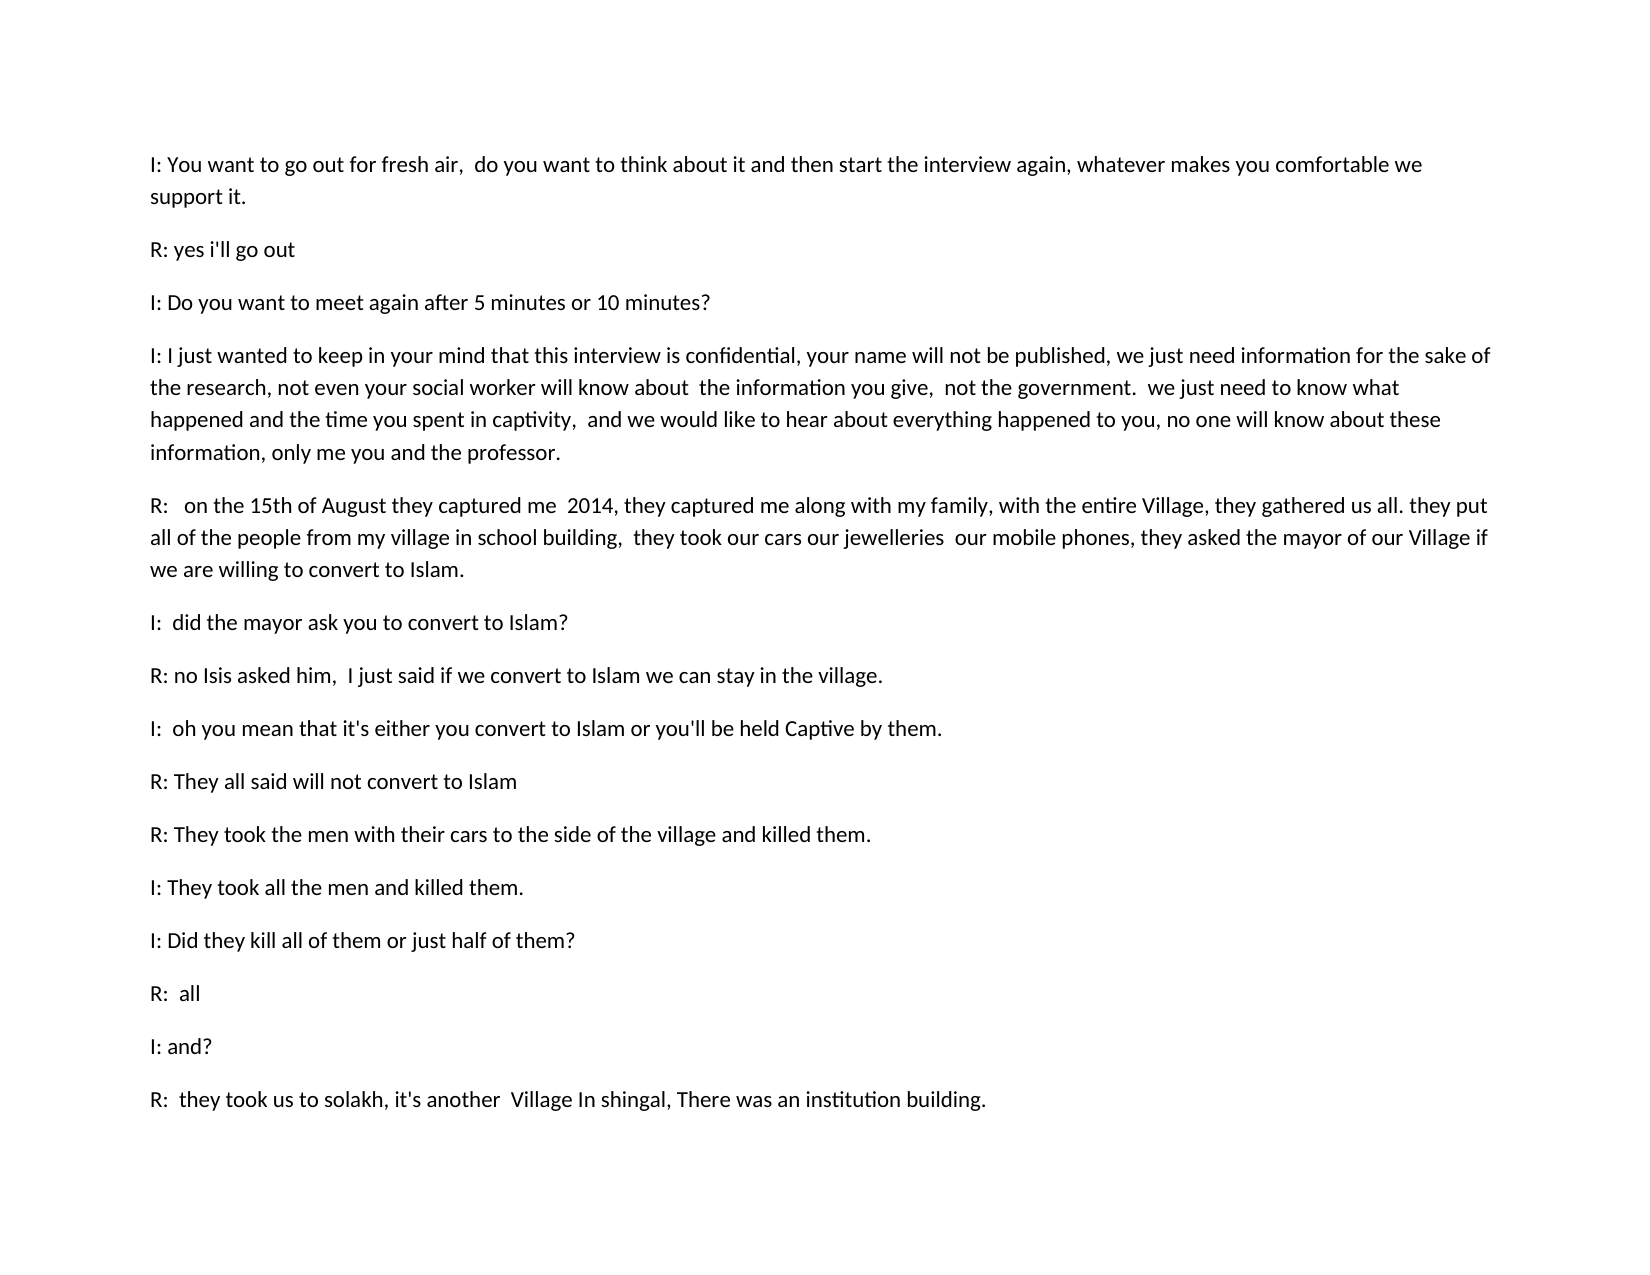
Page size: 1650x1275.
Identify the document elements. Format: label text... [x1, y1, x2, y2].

text R: they took us to solakh, it's another Village In shingal, There was an institution building. [150, 1085, 1500, 1113]
text R: all [150, 979, 1500, 1007]
text R: on the 15th of August they captured me 2014, they captured me along with my family, with the entire Village, they gathered us all. they put all of the people from my village in school building, they took our cars our jewelleries our mobile phones, they asked the mayor of our Village if we are willing to convert to Islam. [150, 491, 1500, 583]
text I: oh you mean that it's either you convert to Islam or you'll be held Captive by them. [150, 714, 1500, 742]
text R: They all said will not convert to Islam [150, 767, 1500, 795]
text I: and? [150, 1032, 1500, 1060]
text I: did the mayor ask you to convert to Islam? [150, 608, 1500, 636]
text R: yes i'll go out [150, 235, 1500, 263]
text R: no Isis asked him, I just said if we convert to Islam we can stay in the village. [150, 661, 1500, 689]
text I: Do you want to meet again after 5 minutes or 10 minutes? [150, 288, 1500, 316]
text I: They took all the men and killed them. [150, 873, 1500, 901]
text R: They took the men with their cars to the side of the village and killed them. [150, 820, 1500, 848]
text I: Did they kill all of them or just half of them? [150, 926, 1500, 954]
text I: You want to go out for fresh air, do you want to think about it and then start the interview again, whatever makes you comfortable we support it. [150, 150, 1500, 210]
text I: I just wanted to keep in your mind that this interview is confidential, your name will not be published, we just need information for the sake of the research, not even your social worker will know about the information you give, not the government. we just need to know what happened and the time you spent in captivity, and we would like to hear about everything happened to you, no one will know about these information, only me you and the professor. [150, 341, 1500, 466]
